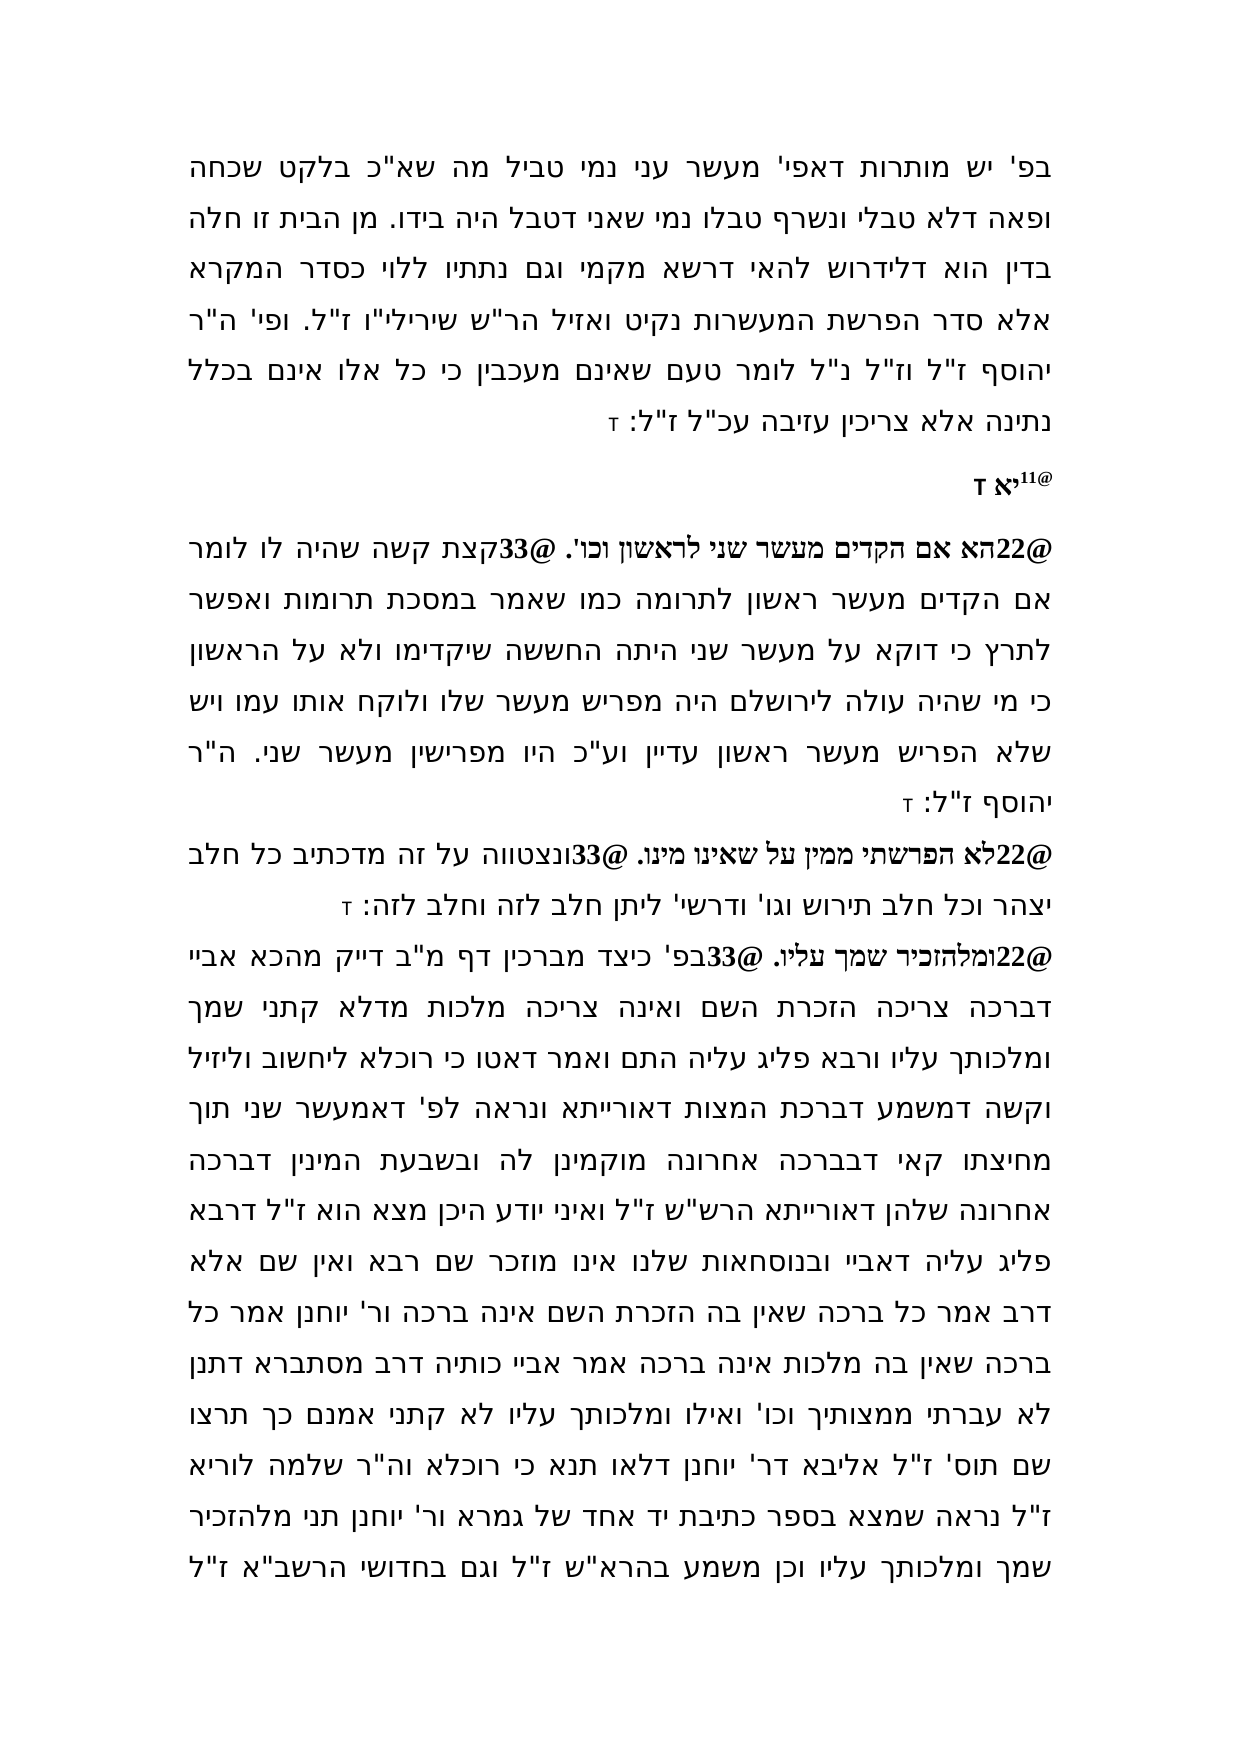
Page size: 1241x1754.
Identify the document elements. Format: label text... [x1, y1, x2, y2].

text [187, 939, 1053, 1584]
text @11יא T [187, 468, 1053, 502]
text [187, 150, 1053, 439]
text @22הא אם הקדים מעשר שני לראשון וכו'. @33קצת קשה שהיה לו לומר אם הקדים מעשר ראשון לתרומה כמו שאמר במסכת תרומות ואפשר לתרץ כי דוקא על מעשר שני היתה החששה שיקדימו ולא על הראשון כי מי שהיה עולה לירושלם היה מפריש מעשר שלו ולוקח אותו עמו ויש שלא הפריש מעשר ראשון עדיין וע"כ היו מפרישין מעשר שני. ה"ר יהוסף ז"ל: T [187, 531, 1053, 820]
text @22לא הפרשתי ממין על שאינו מינו. @33ונצטווה על זה מדכתיב כל חלב יצהר וכל חלב תירוש וגו' ודרשי' ליתן חלב לזה וחלב לזה: T [187, 837, 1053, 922]
